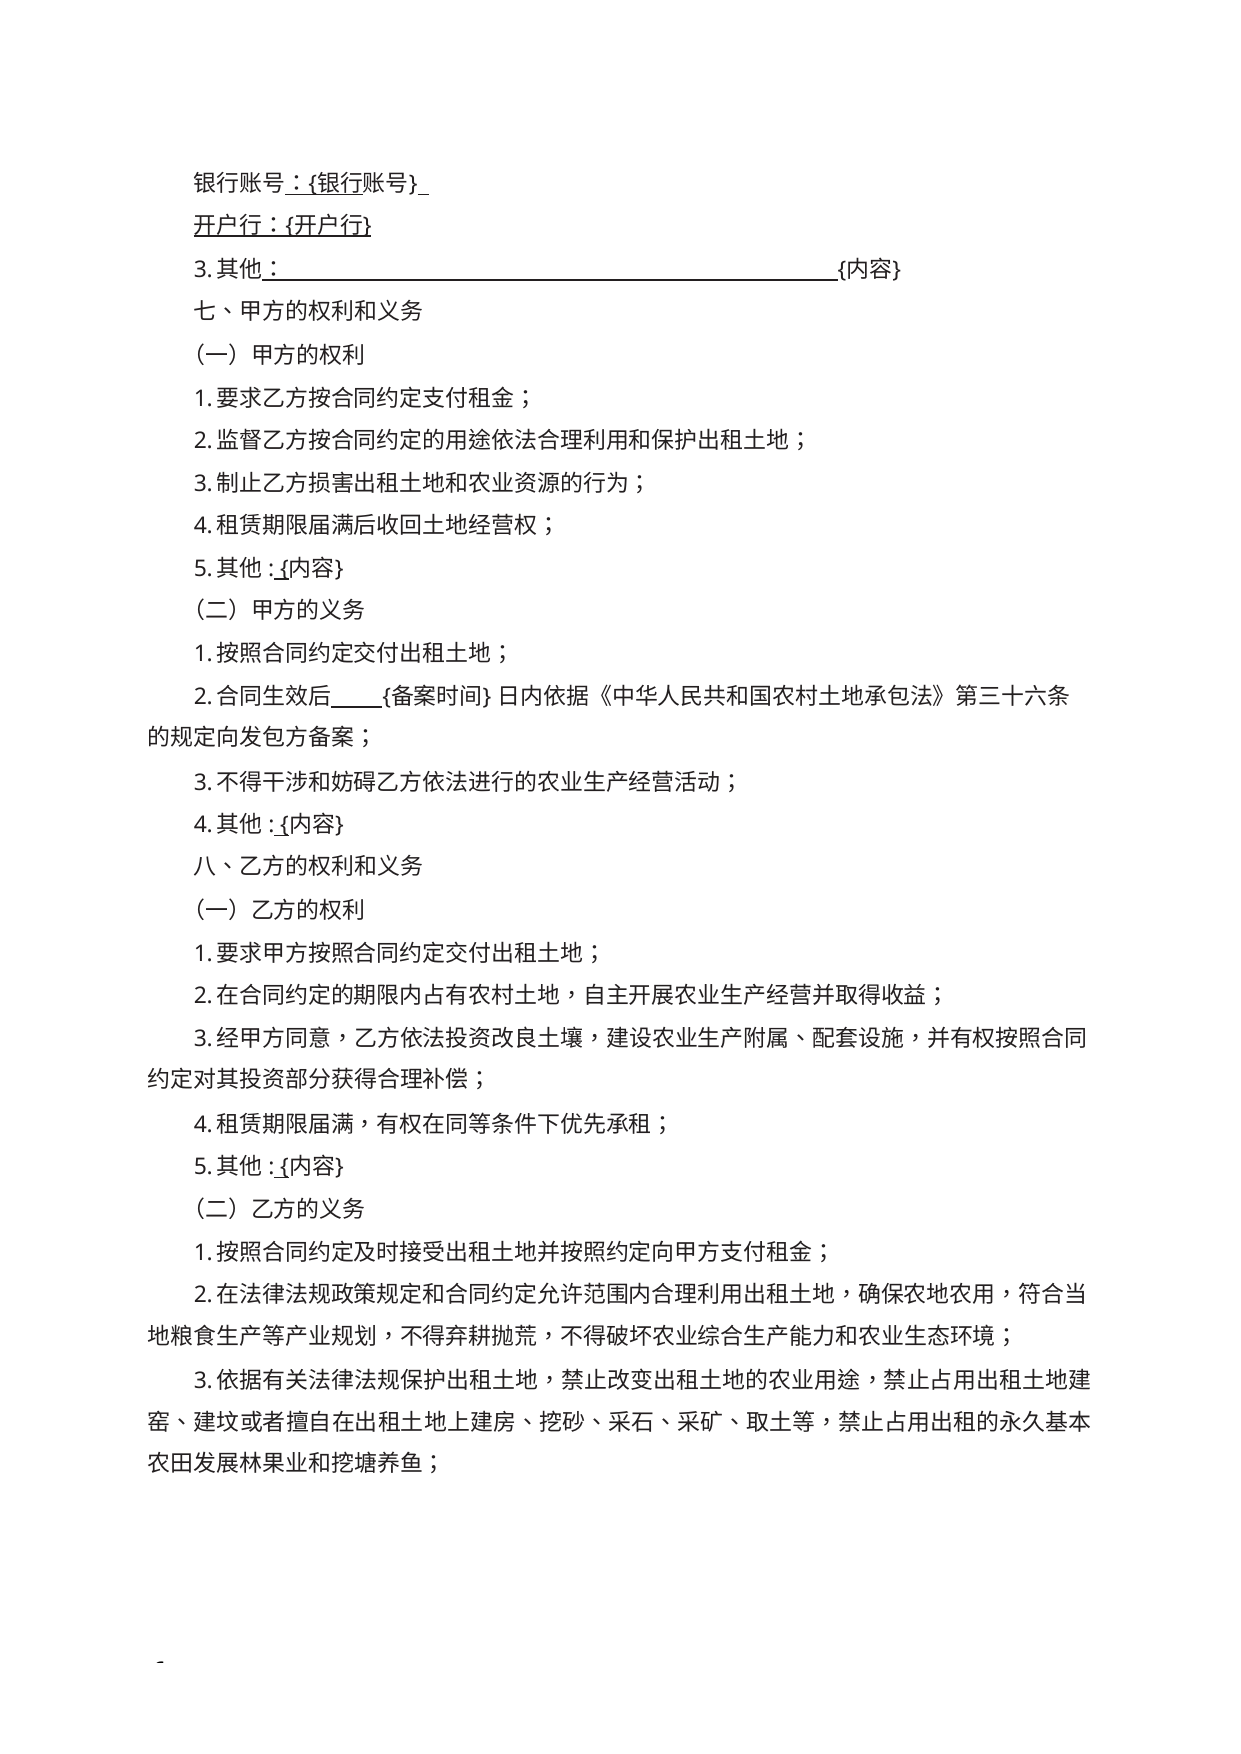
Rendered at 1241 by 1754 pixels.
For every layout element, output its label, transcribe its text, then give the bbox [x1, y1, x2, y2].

list 依据有关法律法规保护出租土地，禁止改变出租土地的农业用途，禁止占用出租土地建窑、建坟或者擅自在出租土地上建房、挖砂、采石、采矿、取土等，禁止占用出租的永久基本农田发展林果业和挖塘养鱼； [148, 1364, 1093, 1478]
list 其他 : {内容} [148, 1150, 1115, 1182]
text 银行账号：{银行账号} 开户行：{开户行} [193, 167, 850, 240]
list 其他 : {内容} [148, 808, 1115, 839]
list 在法律法规政策规定和合同约定允许范围内合理利用出租土地，确保农地农用，符合当地粮食生产等产业规划，不得弃耕抛荒，不得破坏农业综合生产能力和农业生态环境； [148, 1278, 1093, 1351]
text （一）乙方的权利 [182, 894, 1115, 925]
list 在合同约定的期限内占有农村土地，自主开展农业生产经营并取得收益； [148, 979, 1115, 1011]
list 按照合同约定及时接受出租土地并按照约定向甲方支付租金； [148, 1236, 1115, 1267]
list 要求甲方按照合同约定交付出租土地； [148, 937, 1115, 968]
list 不得干涉和妨碍乙方依法进行的农业生产经营活动； [148, 766, 1115, 797]
text 七、甲方的权利和义务 [193, 295, 1115, 326]
text （二）乙方的义务 [182, 1193, 1115, 1224]
text （一）甲方的权利 [182, 339, 1115, 370]
text 八、乙方的权利和义务 [193, 850, 1115, 881]
list 监督乙方按合同约定的用途依法合理利用和保护出租土地； [193, 424, 1115, 455]
list 经甲方同意，乙方依法投资改良土壤，建设农业生产附属、配套设施，并有权按照合同约定对其投资部分获得合理补偿； [148, 1022, 1093, 1095]
list 租赁期限届满后收回土地经营权； [193, 509, 1115, 541]
list 按照合同约定交付出租土地； [148, 637, 1115, 668]
list 合同生效后 {备案时间} 日内依据《中华人民共和国农村土地承包法》第三十六条的规定向发包方备案； [148, 680, 1093, 752]
list 其他 : {内容} [193, 552, 1115, 583]
list 要求乙方按合同约定支付租金； [193, 381, 1115, 413]
list 其他： {内容} [193, 253, 1115, 284]
text （二）甲方的义务 [182, 594, 1115, 626]
list 租赁期限届满，有权在同等条件下优先承租； [148, 1108, 1115, 1139]
list 制止乙方损害出租土地和农业资源的行为； [193, 467, 1115, 498]
